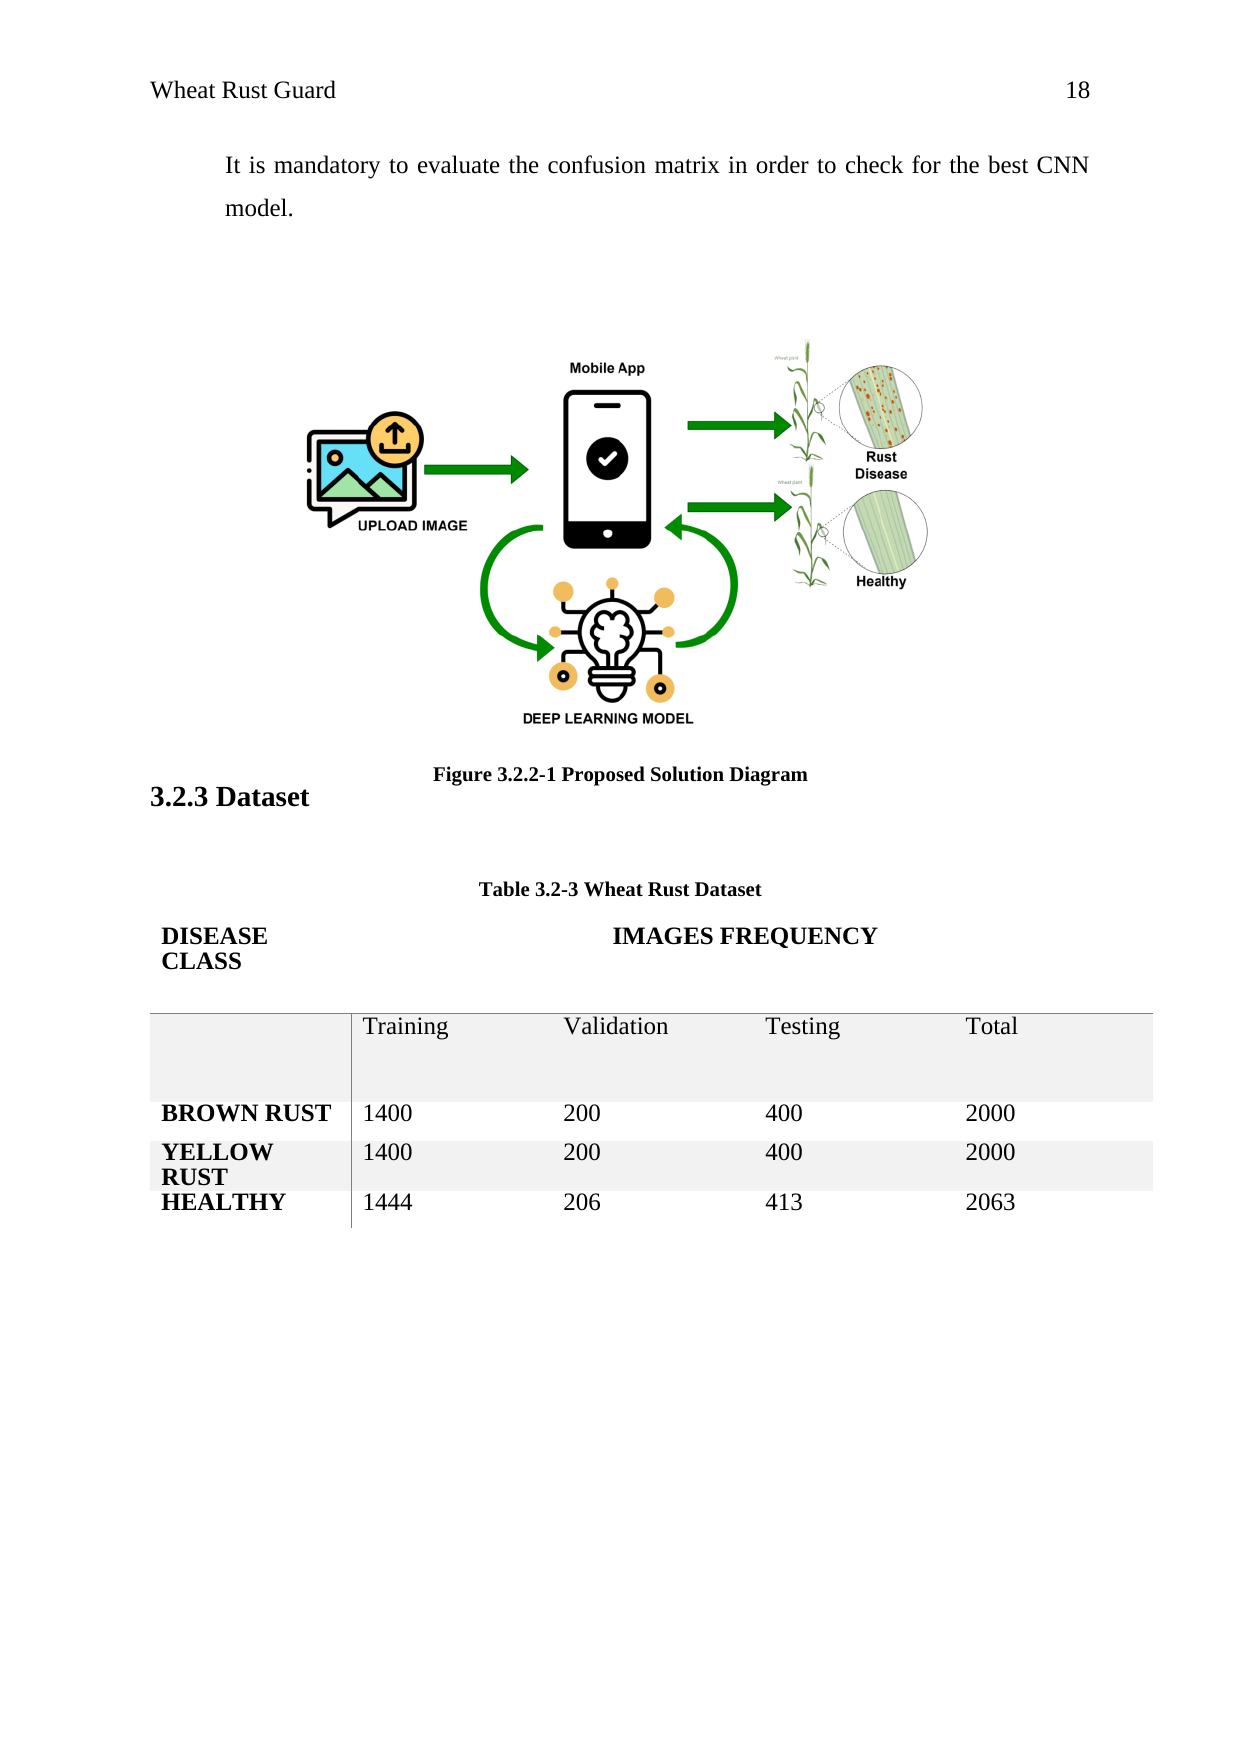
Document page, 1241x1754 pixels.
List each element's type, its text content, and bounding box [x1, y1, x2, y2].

picture [272, 322, 968, 740]
table_cell 200 [552, 1141, 754, 1191]
table_cell 400 [754, 1141, 954, 1191]
table_cell Training [352, 1014, 552, 1102]
table_cell 2000 [954, 1102, 1153, 1141]
table_cell 2063 [954, 1191, 1153, 1228]
table_cell Brown Rust [150, 1102, 351, 1141]
table_cell 1400 [352, 1102, 552, 1141]
table_cell Healthy [150, 1191, 351, 1228]
table_cell 413 [754, 1191, 954, 1228]
table_cell 200 [552, 1102, 754, 1141]
table_cell [150, 1014, 351, 1102]
table_cell 2000 [954, 1141, 1153, 1191]
table_cell Testing [754, 1014, 954, 1102]
table_cell Total [954, 1014, 1153, 1102]
table_cell Validation [552, 1014, 754, 1102]
table_header Images Frequency [351, 925, 1153, 1013]
table_cell 206 [552, 1191, 754, 1228]
table_cell Yellow Rust [150, 1141, 351, 1191]
subtitle Dataset [150, 779, 1090, 812]
table_cell 1400 [352, 1141, 552, 1191]
table_header Disease Class [150, 925, 351, 1013]
table_cell 400 [754, 1102, 954, 1141]
table_cell 1444 [352, 1191, 552, 1228]
